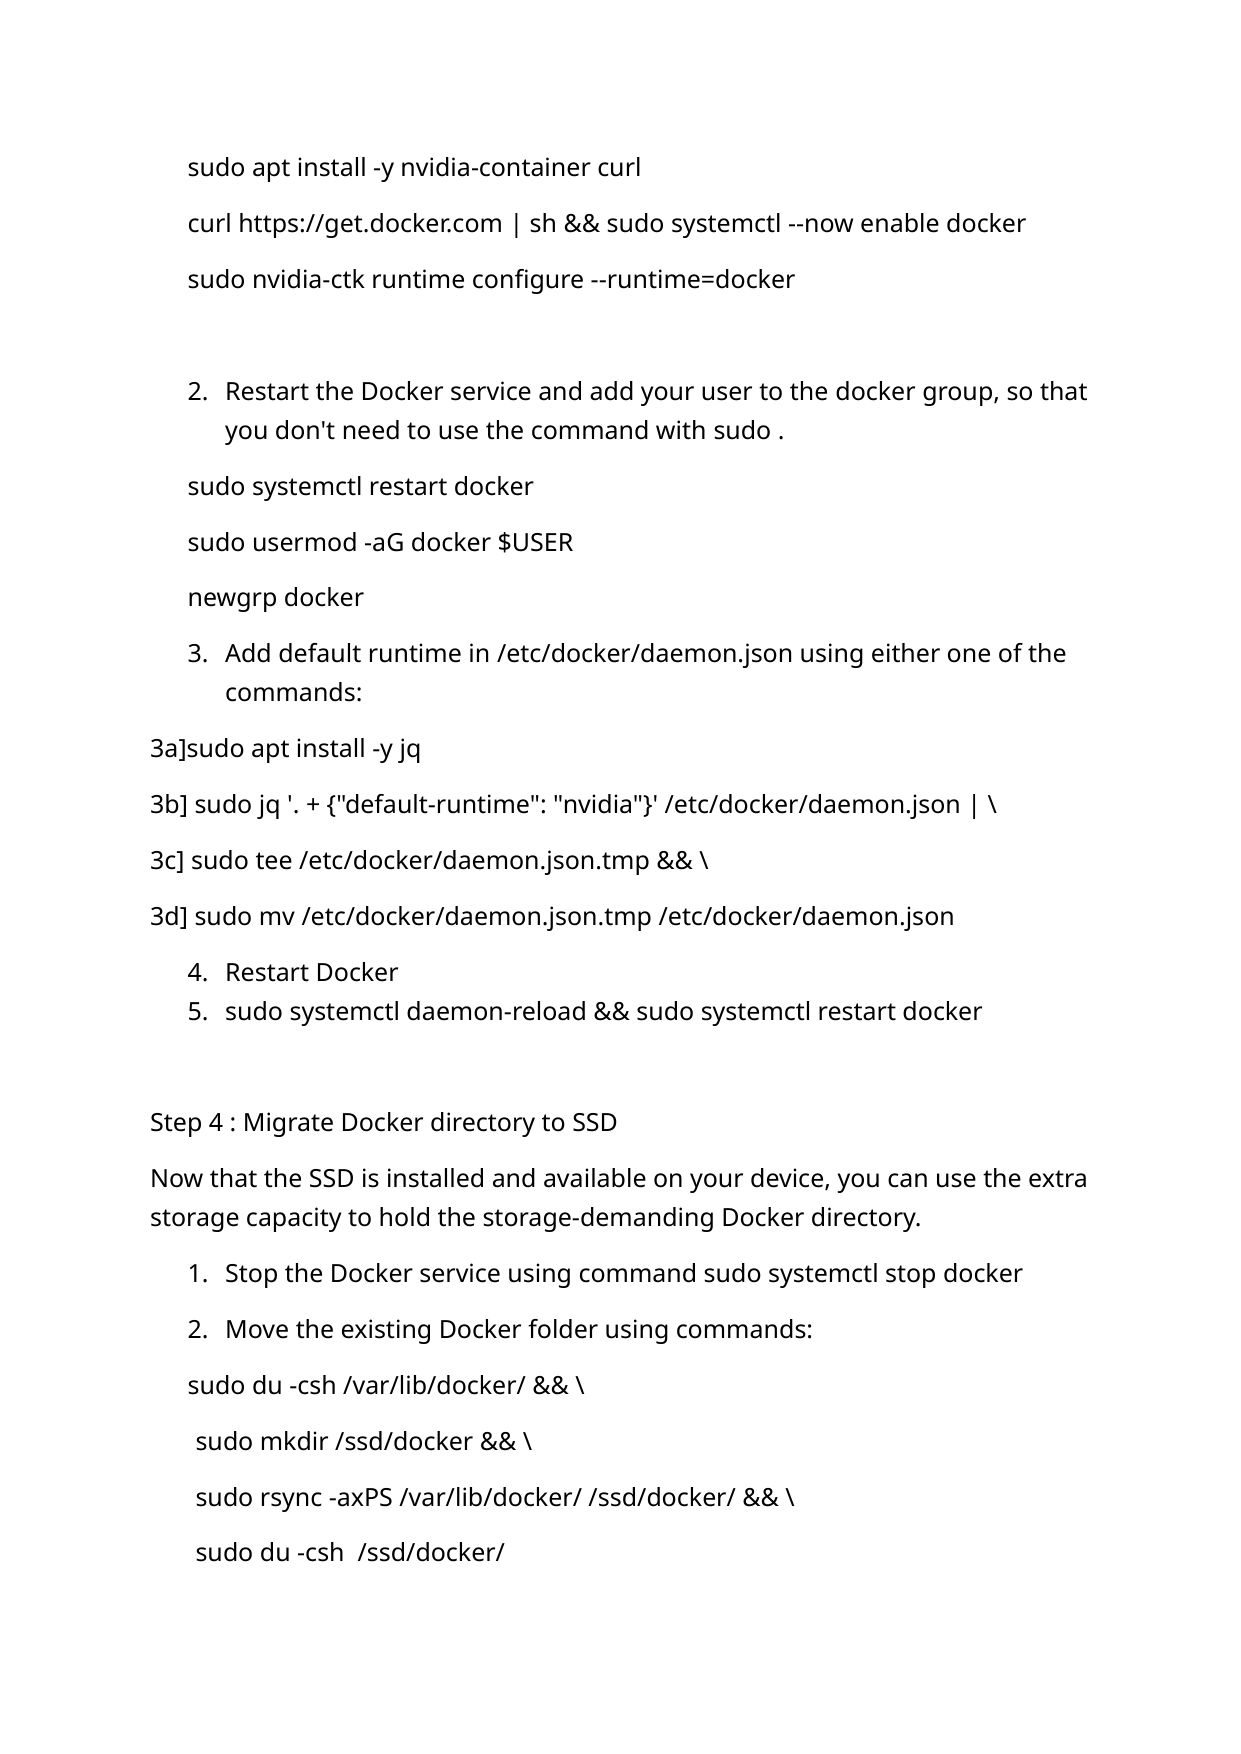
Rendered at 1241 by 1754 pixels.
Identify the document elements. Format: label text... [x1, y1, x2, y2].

text curl https://get.docker.com | sh && sudo systemctl --now enable docker [187, 206, 1090, 240]
list Restart Docker [187, 954, 1090, 988]
text Now that the SSD is installed and available on your device, you can use the extra storage capacity to hold the storage-demanding Docker directory. [150, 1161, 1090, 1234]
text sudo du -csh /var/lib/docker/ && \ [187, 1367, 1090, 1402]
text Step 4 : Migrate Docker directory to SSD [150, 1105, 1090, 1139]
text newgrp docker [187, 580, 1090, 614]
list Stop the Docker service using command sudo systemctl stop docker [187, 1256, 1090, 1290]
text sudo nvidia-ctk runtime configure --runtime=docker [187, 262, 1090, 296]
text sudo mkdir /ssd/docker && \ [150, 1423, 1090, 1457]
text 3c] sudo tee /etc/docker/daemon.json.tmp && \ [150, 842, 1090, 877]
text 3d] sudo mv /etc/docker/daemon.json.tmp /etc/docker/daemon.json [150, 898, 1090, 932]
list sudo systemctl daemon-reload && sudo systemctl restart docker [187, 993, 1090, 1027]
text sudo apt install -y nvidia-container curl [187, 150, 1090, 184]
text 3b] sudo jq '. + {"default-runtime": "nvidia"}' /etc/docker/daemon.json | \ [150, 787, 1090, 821]
text sudo du -csh /ssd/docker/ [150, 1535, 1090, 1569]
text sudo usermod -aG docker $USER [187, 524, 1090, 558]
text sudo rsync -axPS /var/lib/docker/ /ssd/docker/ && \ [150, 1479, 1090, 1513]
list Restart the Docker service and add your user to the docker group, so that you don't need to use the command with sudo . [187, 373, 1090, 447]
list Move the existing Docker folder using commands: [187, 1312, 1090, 1346]
text sudo systemctl restart docker [187, 468, 1090, 502]
list Add default runtime in /etc/docker/daemon.json using either one of the commands: [187, 636, 1090, 709]
text 3a]sudo apt install -y jq [150, 731, 1090, 765]
